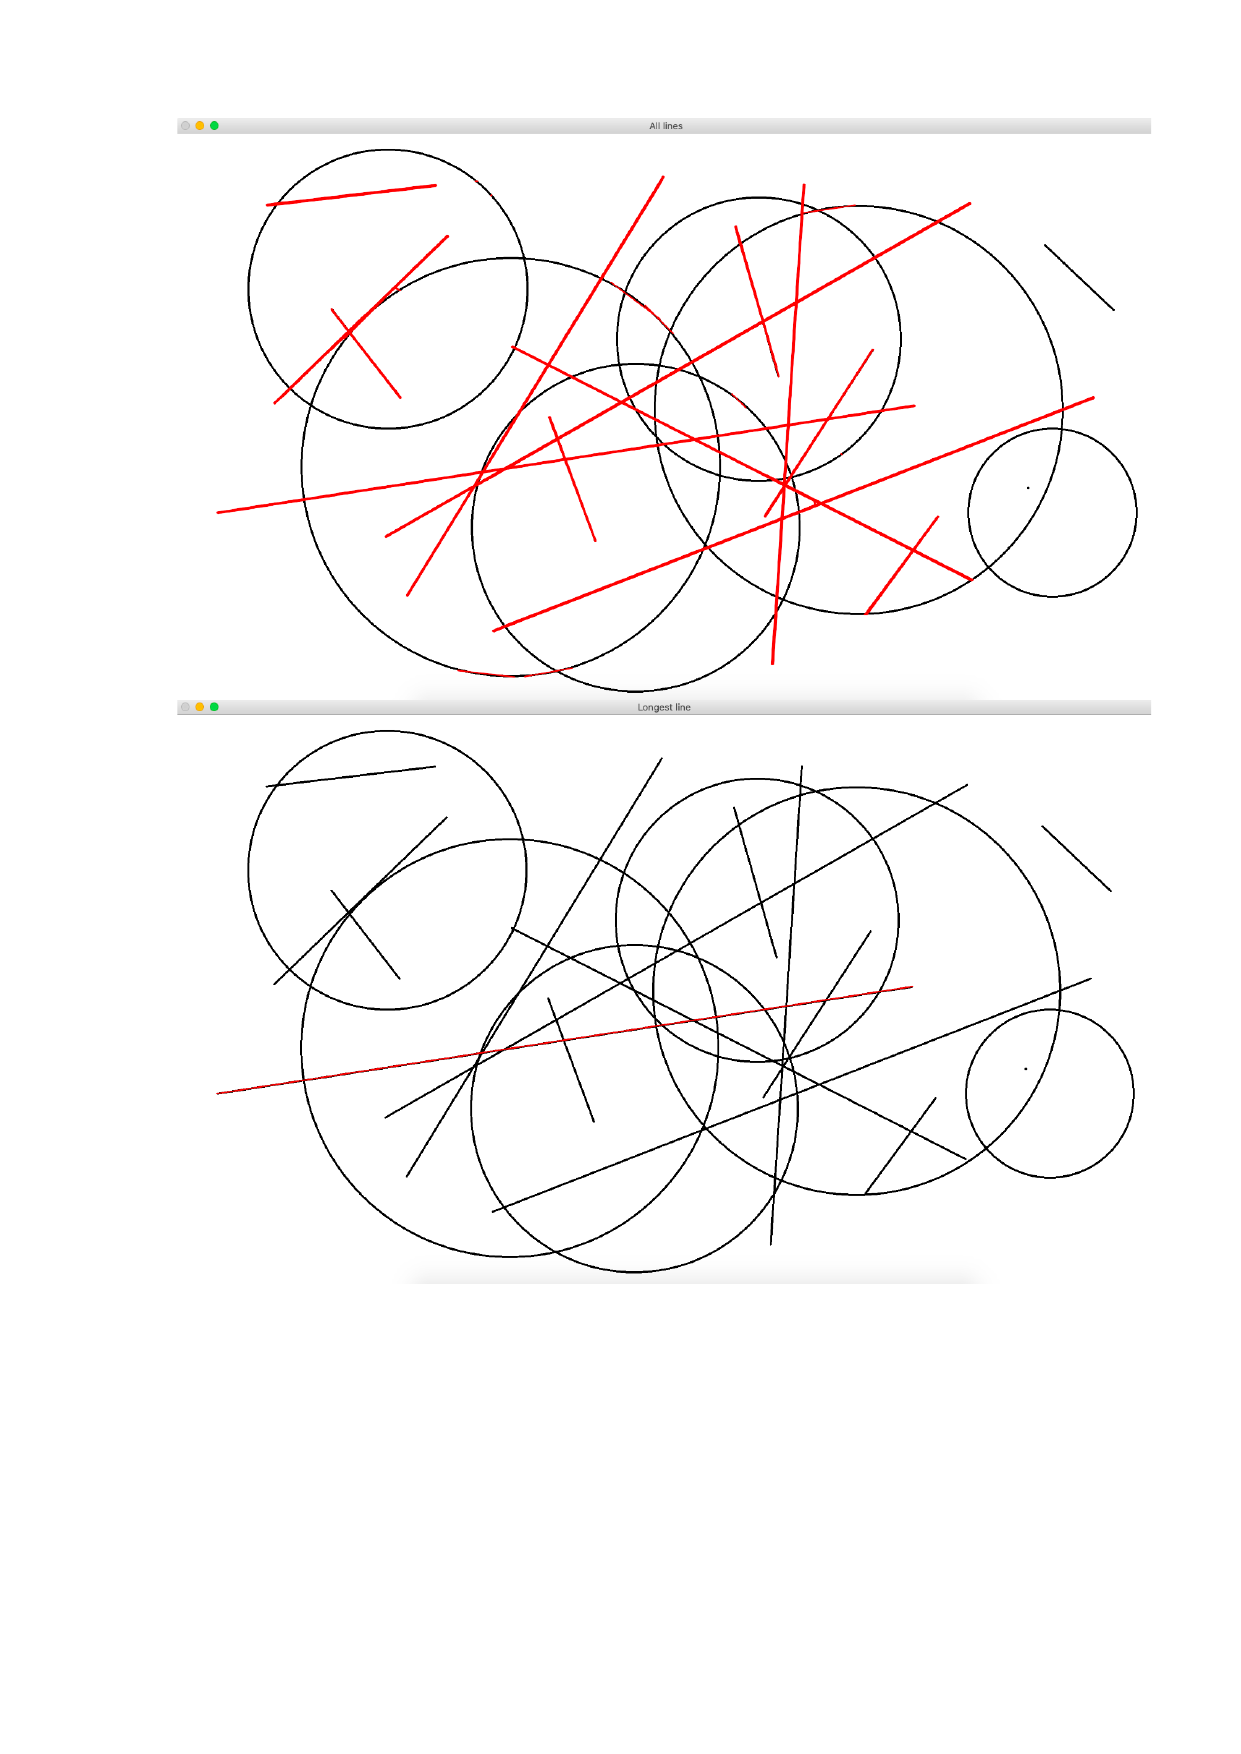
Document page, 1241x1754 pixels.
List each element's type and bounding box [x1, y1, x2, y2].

picture [177, 118, 1152, 1284]
